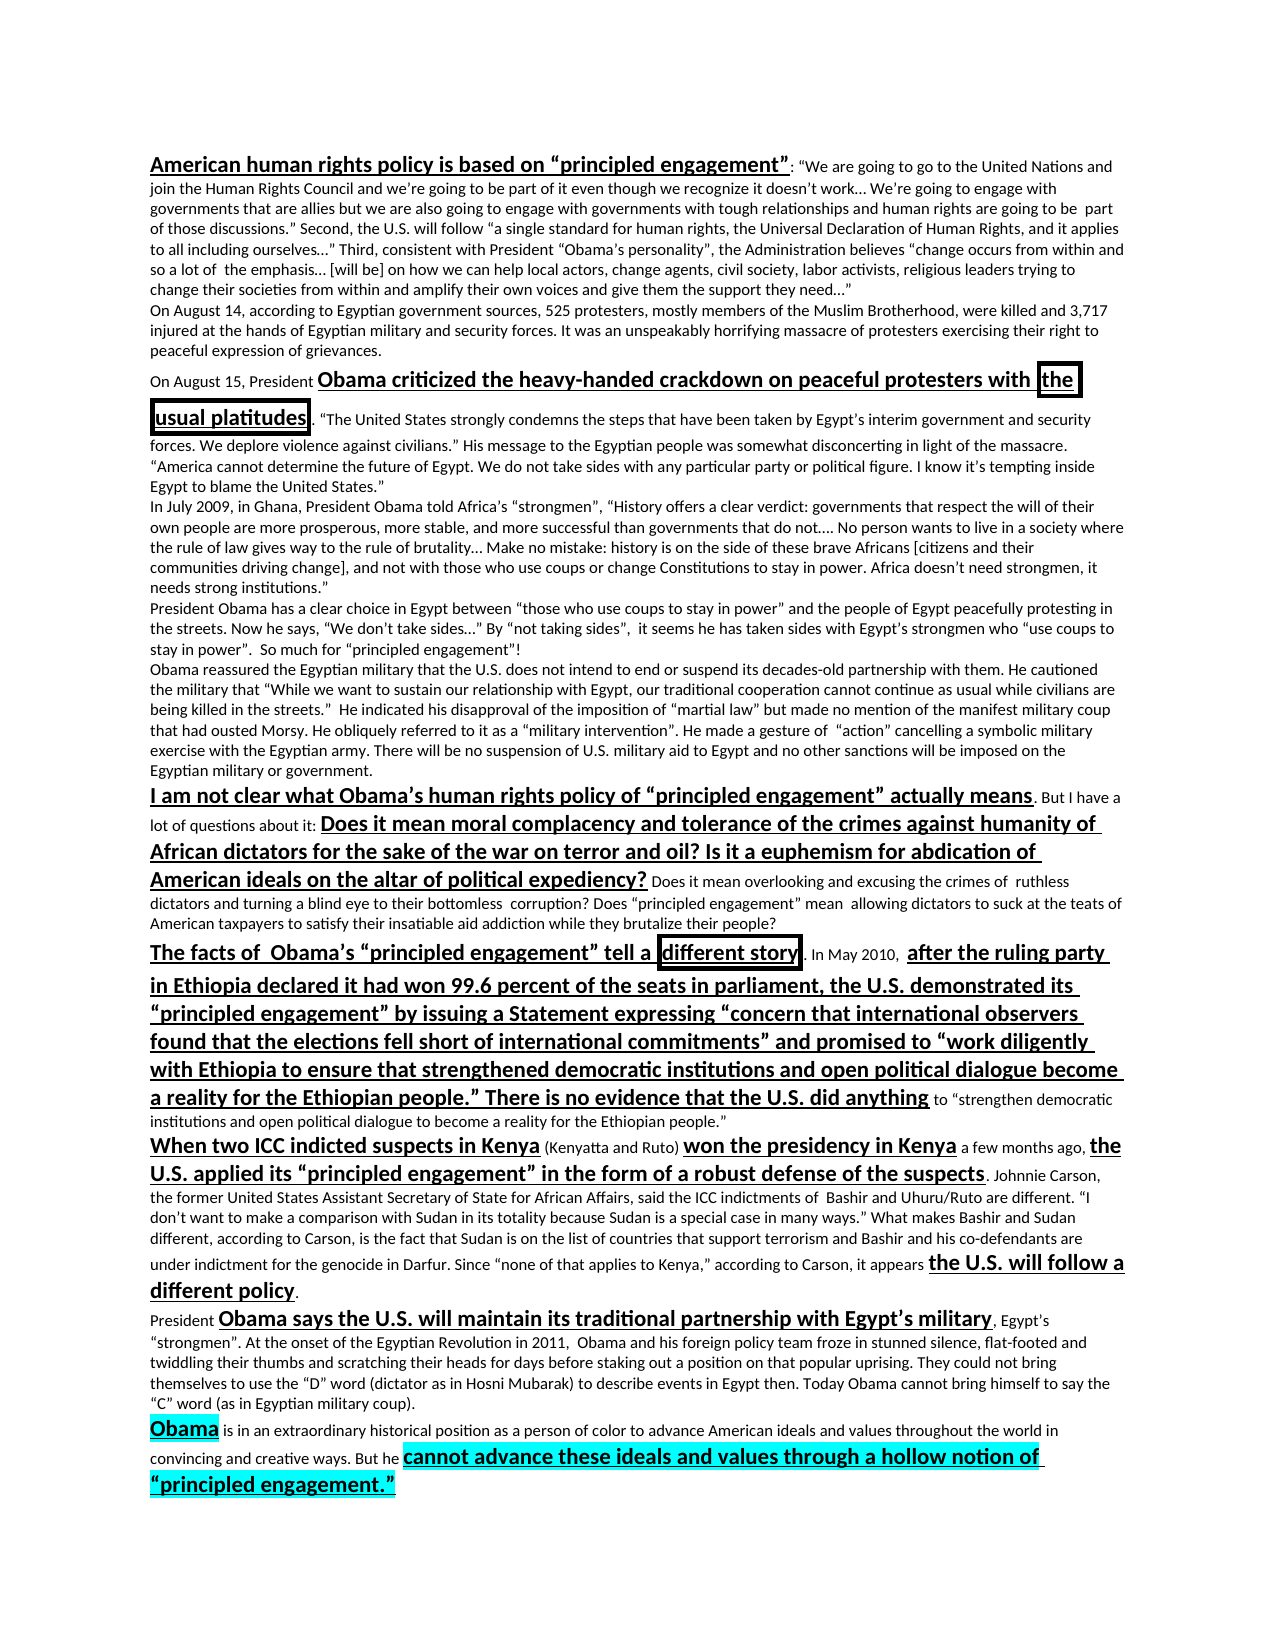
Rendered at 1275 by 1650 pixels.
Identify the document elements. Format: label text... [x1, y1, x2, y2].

text In July 2009, in Ghana, President Obama told Africa’s “strongmen”, “History offers a clear verdict: governments that respect the will of their own people are more prosperous, more stable, and more successful than governments that do not…. No person wants to live in a society where the rule of law gives way to the rule of brutality… Make no mistake: history is on the side of these brave Africans [citizens and their communities driving change], and not with those who use coups or change Constitutions to stay in power. Africa doesn’t need strongmen, it needs strong institutions.” [150, 497, 1125, 598]
text When two ICC indicted suspects in Kenya (Kenyatta and Ruto) won the presidency in Kenya a few months ago, the U.S. applied its “principled engagement” in the form of a robust defense of the suspects. Johnnie Carson, the former United States Assistant Secretary of State for African Affairs, said the ICC indictments of Bashir and Uhuru/Ruto are different. “I don’t want to make a comparison with Sudan in its totality because Sudan is a special case in many ways.” What makes Bashir and Sudan different, according to Carson, is the fact that Sudan is on the list of countries that support terrorism and Bashir and his co-defendants are under indictment for the genocide in Darfur. Since “none of that applies to Kenya,” according to Carson, it appears the U.S. will follow a different policy. [150, 1131, 1125, 1304]
text President Obama says the U.S. will maintain its traditional partnership with Egypt’s military, Egypt’s “strongmen”. At the onset of the Egyptian Revolution in 2011, Obama and his foreign policy team froze in stunned silence, flat-footed and twiddling their thumbs and scratching their heads for days before staking out a position on that popular uprising. They could not bring themselves to use the “D” word (dictator as in Hosni Mubarak) to describe events in Egypt then. Today Obama cannot bring himself to say the “C” word (as in Egyptian military coup). [150, 1304, 1125, 1414]
text Obama is in an extraordinary historical position as a person of color to advance American ideals and values throughout the world in convincing and creative ways. But he cannot advance these ideals and values through a hollow notion of “principled engagement.” [150, 1414, 1125, 1498]
text On August 15, President Obama criticized the heavy-handed crackdown on peaceful protesters with the usual platitudes. “The United States strongly condemns the steps that have been taken by Egypt’s interim government and security forces. We deplore violence against civilians.” His message to the Egyptian people was somewhat disconcerting in light of the massacre. “America cannot determine the future of Egypt. We do not take sides with any particular party or political figure. I know it’s tempting inside Egypt to blame the United States.” [150, 361, 1125, 497]
text President Obama has a clear choice in Egypt between “those who use coups to stay in power” and the people of Egypt peacefully protesting in the streets. Now he says, “We don’t take sides…” By “not taking sides”, it seems he has taken sides with Egypt’s strongmen who “use coups to stay in power”. So much for “principled engagement”! [150, 598, 1125, 659]
text On August 14, according to Egyptian government sources, 525 protesters, mostly members of the Muslim Brotherhood, were killed and 3,717 injured at the hands of Egyptian military and security forces. It was an unspeakably horrifying massacre of protesters exercising their right to peaceful expression of grievances. [150, 300, 1125, 361]
text Obama reassured the Egyptian military that the U.S. does not intend to end or suspend its decades-old partnership with them. He cautioned the military that “While we want to sustain our relationship with Egypt, our traditional cooperation cannot continue as usual while civilians are being killed in the streets.” He indicated his disapproval of the imposition of “martial law” but made no mention of the manifest military coup that had ousted Morsy. He obliquely referred to it as a “military intervention”. He made a gesture of “action” cancelling a symbolic military exercise with the Egyptian army. There will be no suspension of U.S. military aid to Egypt and no other sanctions will be imposed on the Egyptian military or government. [150, 659, 1125, 781]
text I am not clear what Obama’s human rights policy of “principled engagement” actually means. But I have a lot of questions about it: Does it mean moral complacency and tolerance of the crimes against humanity of African dictators for the sake of the war on terror and oil? Is it a euphemism for abdication of American ideals on the altar of political expediency? Does it mean overlooking and excusing the crimes of ruthless dictators and turning a blind eye to their bottomless corruption? Does “principled engagement” mean allowing dictators to suck at the teats of American taxpayers to satisfy their insatiable aid addiction while they brutalize their people? [150, 781, 1125, 934]
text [150, 150, 1125, 300]
text The facts of Obama’s “principled engagement” tell a different story. In May 2010, after the ruling party in Ethiopia declared it had won 99.6 percent of the seats in parliament, the U.S. demonstrated its “principled engagement” by issuing a Statement expressing “concern that international observers found that the elections fell short of international commitments” and promised to “work diligently with Ethiopia to ensure that strengthened democratic institutions and open political dialogue become a reality for the Ethiopian people.” There is no evidence that the U.S. did anything to “strengthen democratic institutions and open political dialogue to become a reality for the Ethiopian people.” [150, 934, 1125, 1131]
